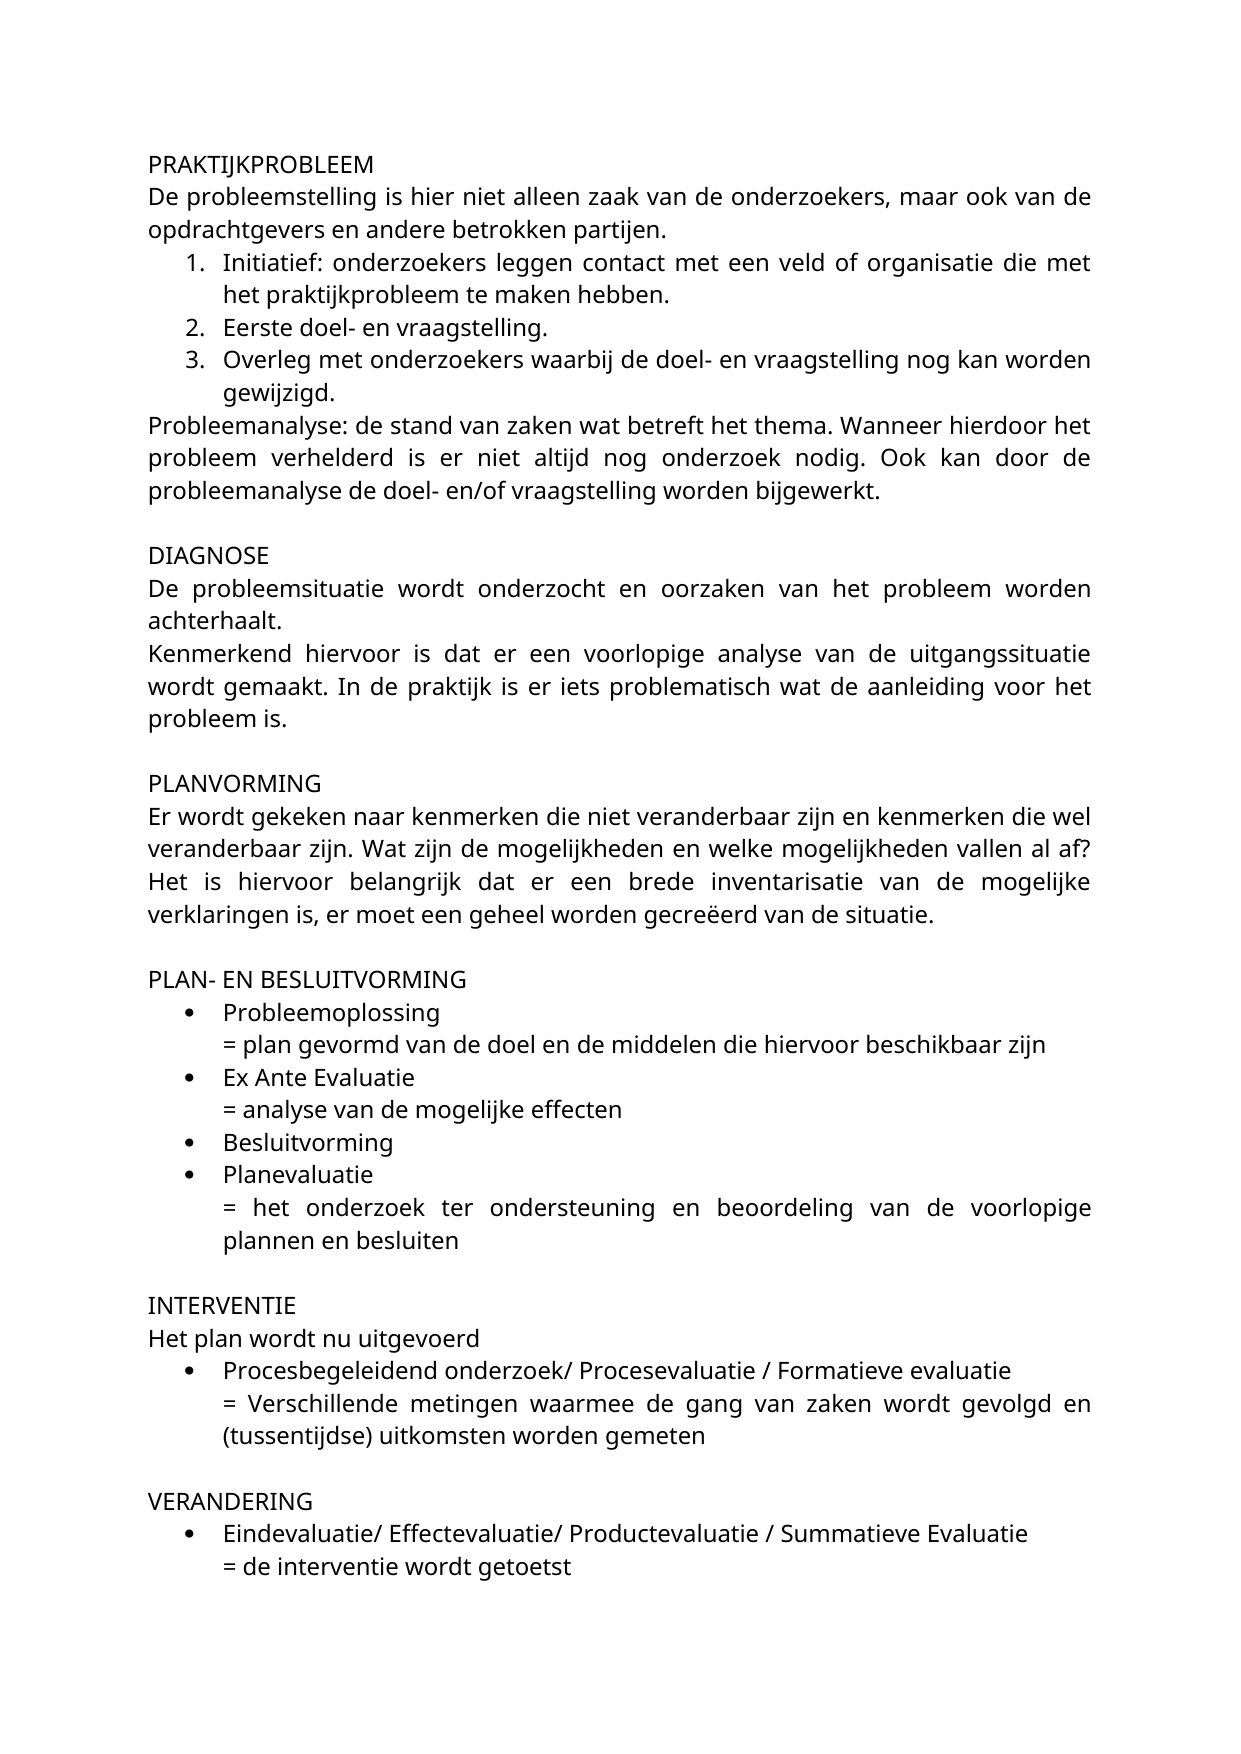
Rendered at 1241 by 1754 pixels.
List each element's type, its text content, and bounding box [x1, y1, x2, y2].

text PLAN- EN BESLUITVORMING [148, 963, 1093, 995]
list Besluitvorming [185, 1126, 1093, 1158]
text De probleemsituatie wordt onderzocht en oorzaken van het probleem worden achterhaalt. [148, 571, 1093, 637]
text PLANVORMING Er wordt gekeken naar kenmerken die niet veranderbaar zijn en kenmerken die wel veranderbaar zijn. Wat zijn de mogelijkheden en welke mogelijkheden vallen al af? Het is hiervoor belangrijk dat er een brede inventarisatie van de mogelijke verklaringen is, er moet een geheel worden gecreëerd van de situatie. [148, 767, 1093, 930]
list Overleg met onderzoekers waarbij de doel- en vraagstelling nog kan worden gewijzigd. [185, 343, 1093, 408]
text Kenmerkend hiervoor is dat er een voorlopige analyse van de uitgangssituatie wordt gemaakt. In de praktijk is er iets problematisch wat de aanleiding voor het probleem is. [148, 637, 1093, 734]
text Probleemanalyse: de stand van zaken wat betreft het thema. Wanneer hierdoor het probleem verhelderd is er niet altijd nog onderzoek nodig. Ook kan door de probleemanalyse de doel- en/of vraagstelling worden bijgewerkt. [148, 408, 1093, 506]
text = plan gevormd van de doel en de middelen die hiervoor beschikbaar zijn [223, 1028, 1093, 1061]
text Het plan wordt nu uitgevoerd [148, 1321, 1093, 1354]
list Eerste doel- en vraagstelling. [185, 311, 1093, 343]
list Eindevaluatie/ Effectevaluatie/ Productevaluatie / Summatieve Evaluatie [185, 1517, 1093, 1549]
text = Verschillende metingen waarmee de gang van zaken wordt gevolgd en (tussentijdse) uitkomsten worden gemeten [223, 1387, 1093, 1452]
list Procesbegeleidend onderzoek/ Procesevaluatie / Formatieve evaluatie [185, 1354, 1093, 1387]
text VERANDERING [148, 1484, 1093, 1517]
list Planevaluatie [185, 1158, 1093, 1191]
text = analyse van de mogelijke effecten [223, 1093, 1093, 1126]
text INTERVENTIE [148, 1289, 1093, 1321]
text PRAKTIJKPROBLEEM De probleemstelling is hier niet alleen zaak van de onderzoekers, maar ook van de opdrachtgevers en andere betrokken partijen. [148, 148, 1093, 245]
list Ex Ante Evaluatie [185, 1061, 1093, 1093]
text = de interventie wordt getoetst [223, 1549, 1093, 1582]
text DIAGNOSE [148, 539, 1093, 571]
list Probleemoplossing [185, 995, 1093, 1028]
text = het onderzoek ter ondersteuning en beoordeling van de voorlopige plannen en besluiten [223, 1191, 1093, 1256]
list Initiatief: onderzoekers leggen contact met een veld of organisatie die met het praktijkprobleem te maken hebben. [185, 245, 1093, 311]
